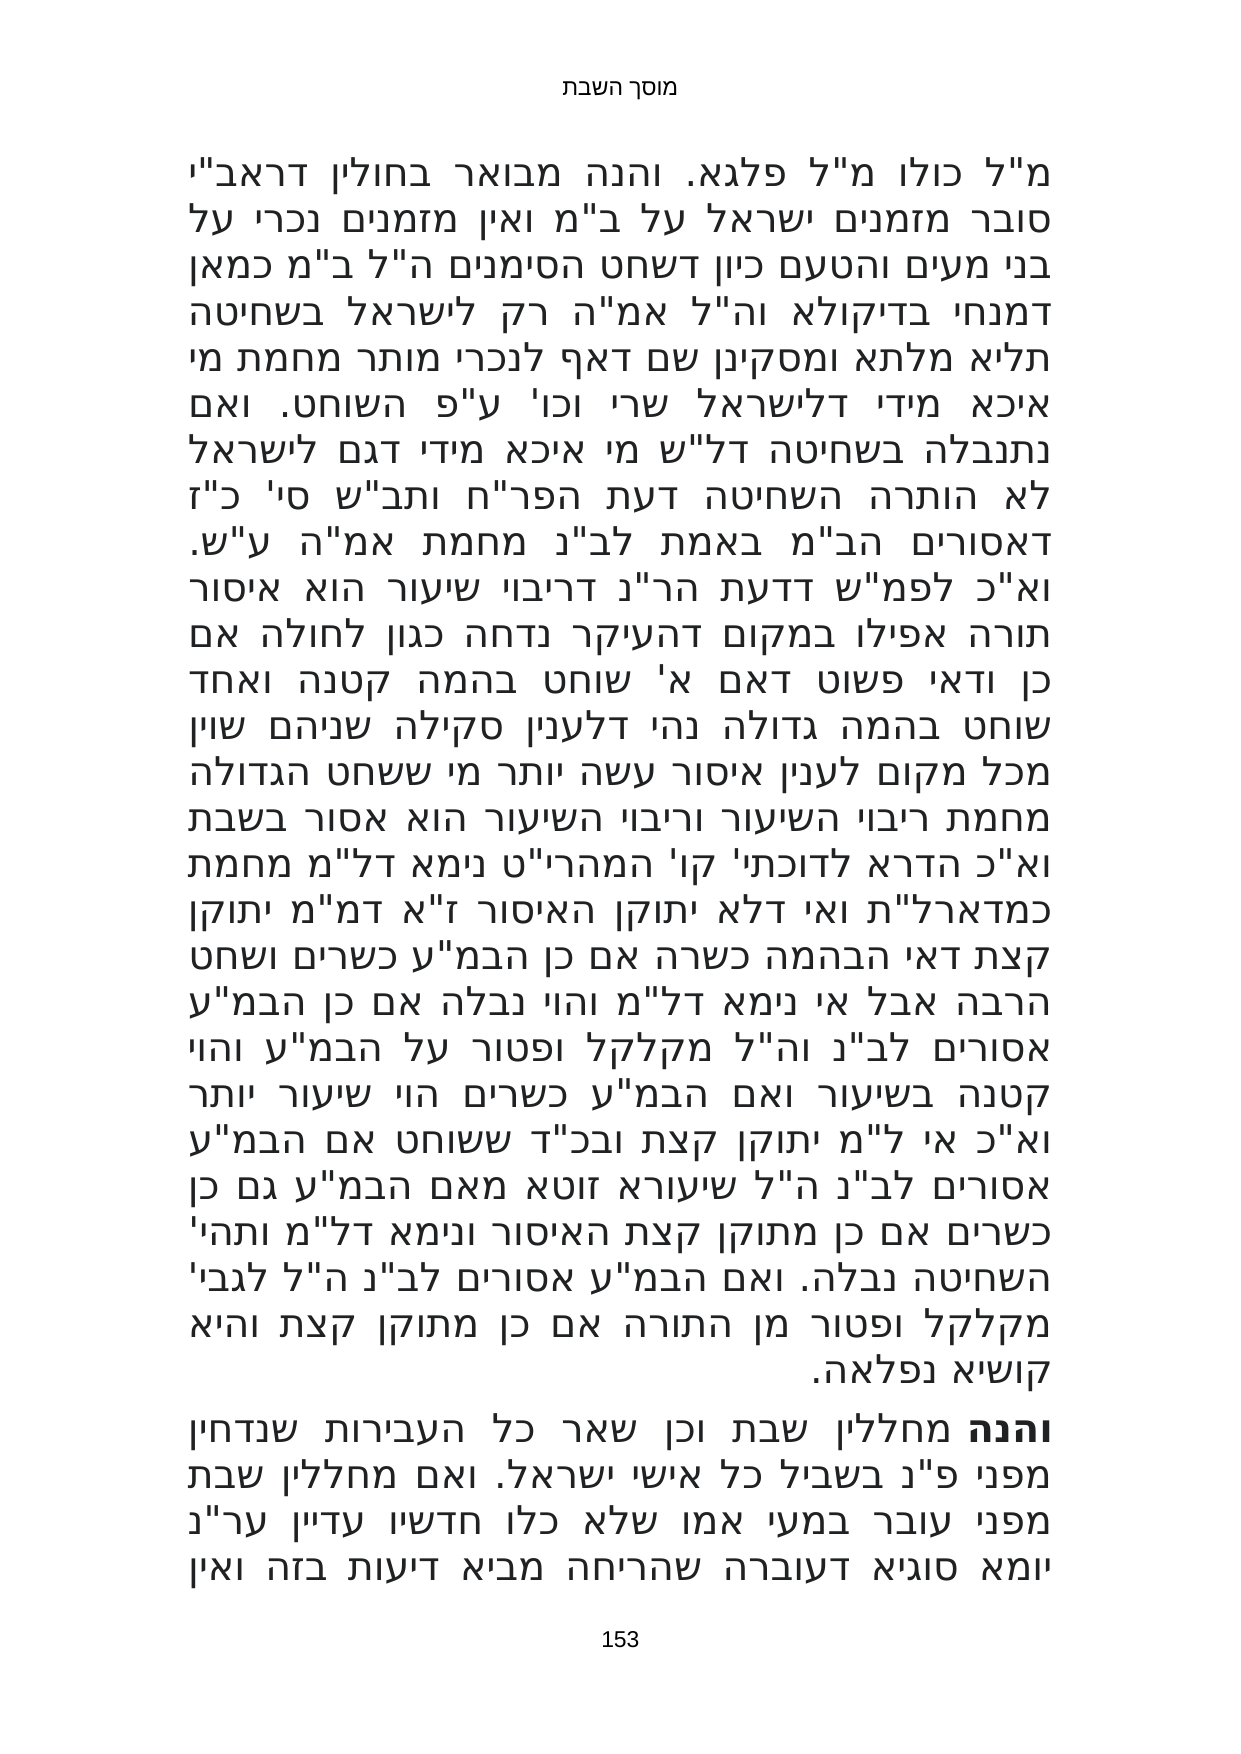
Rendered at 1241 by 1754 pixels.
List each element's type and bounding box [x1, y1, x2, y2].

text [187, 150, 1053, 1393]
text [187, 1406, 1053, 1590]
